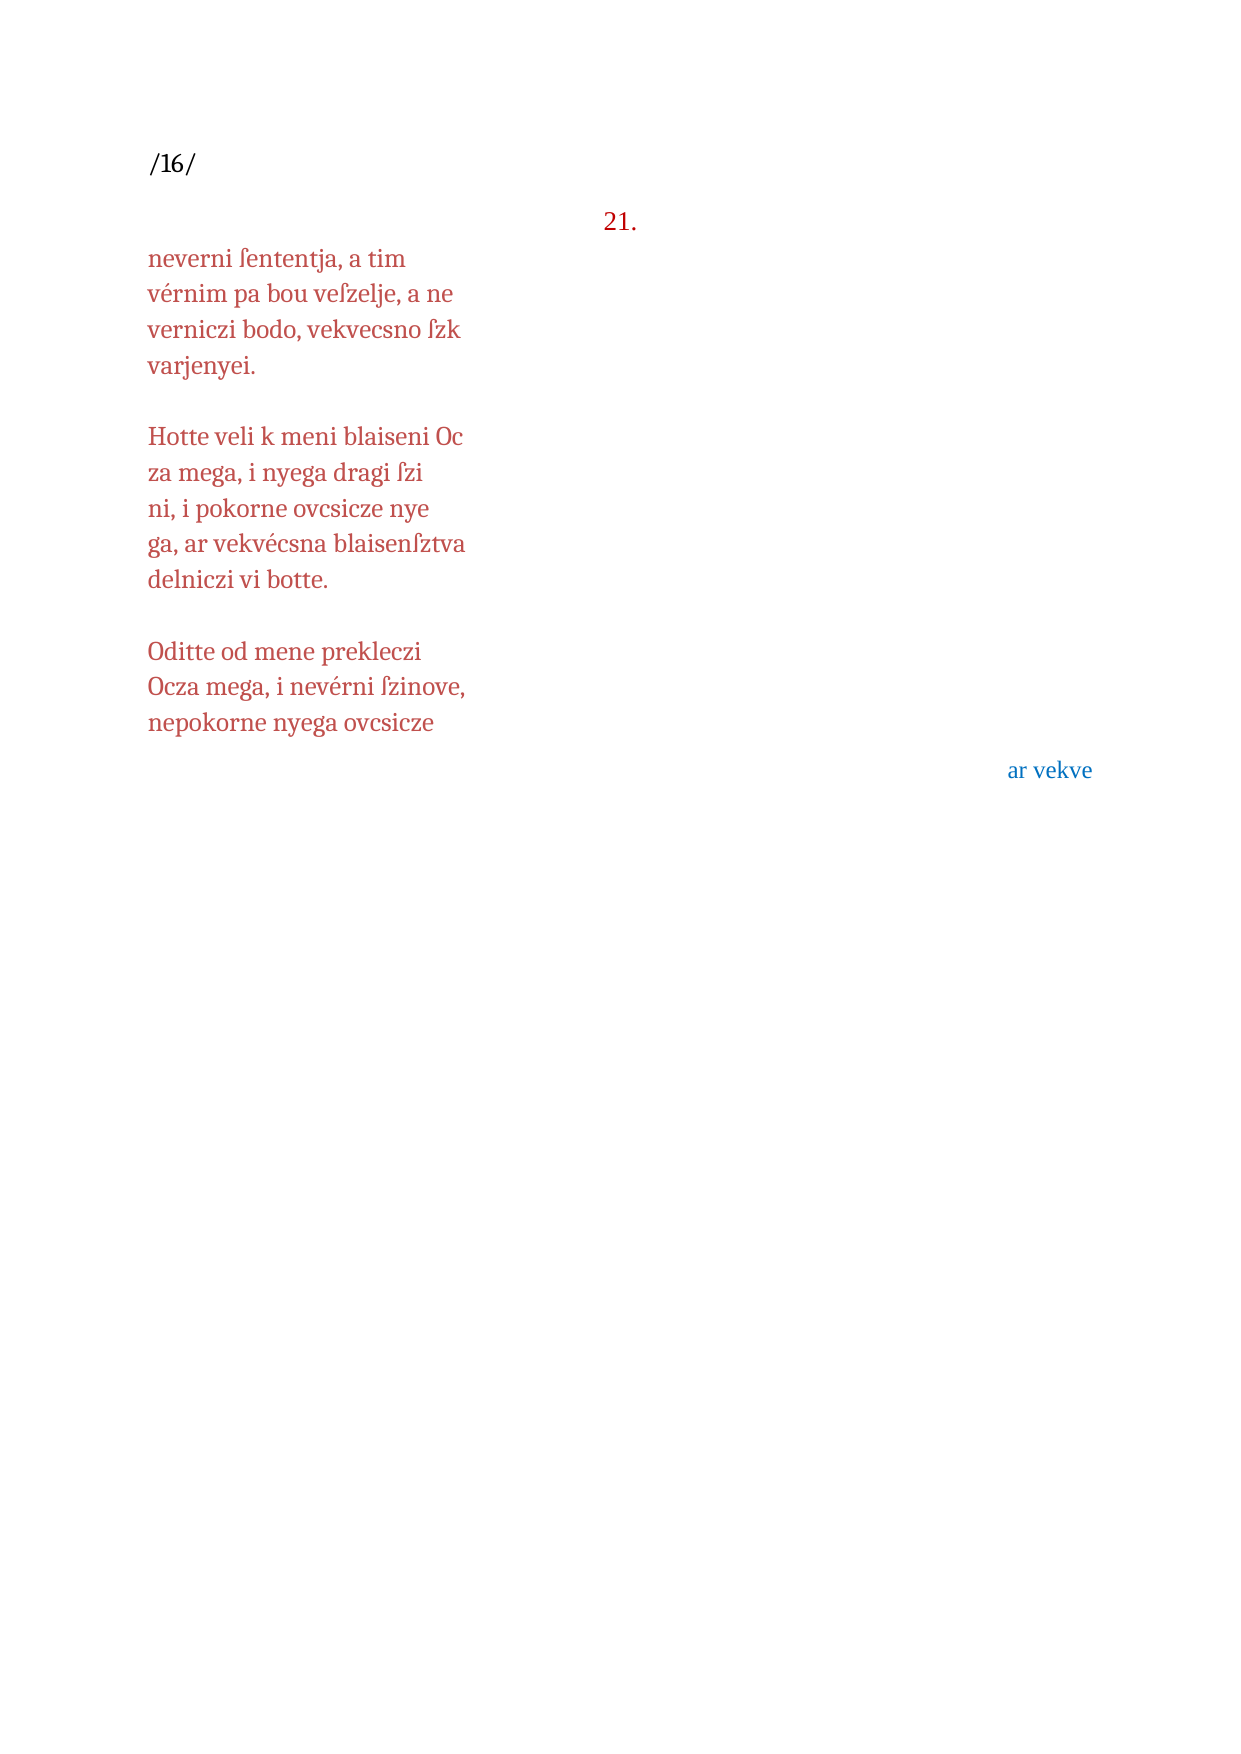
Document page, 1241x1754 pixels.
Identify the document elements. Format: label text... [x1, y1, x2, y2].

text ar vekve [148, 755, 1093, 784]
text neverni ſententja, a tim vérnim pa bou veſzelje, a ne verniczi bodo, vekvecsno ſzk varjenyei. [148, 243, 1093, 381]
text 21. [148, 205, 1093, 236]
text Oditte od mene prekleczi Ocza mega, i nevérni ſzinove, nepokorne nyega ovcsicze [148, 636, 1093, 738]
text Hotte veli k meni blaiseni Oc za mega, i nyega dragi ſzi ni, i pokorne ovcsicze nye ga, ar vekvécsna blaisenſztva delniczi vi botte. [148, 421, 1093, 595]
text /16/ [148, 148, 1093, 179]
